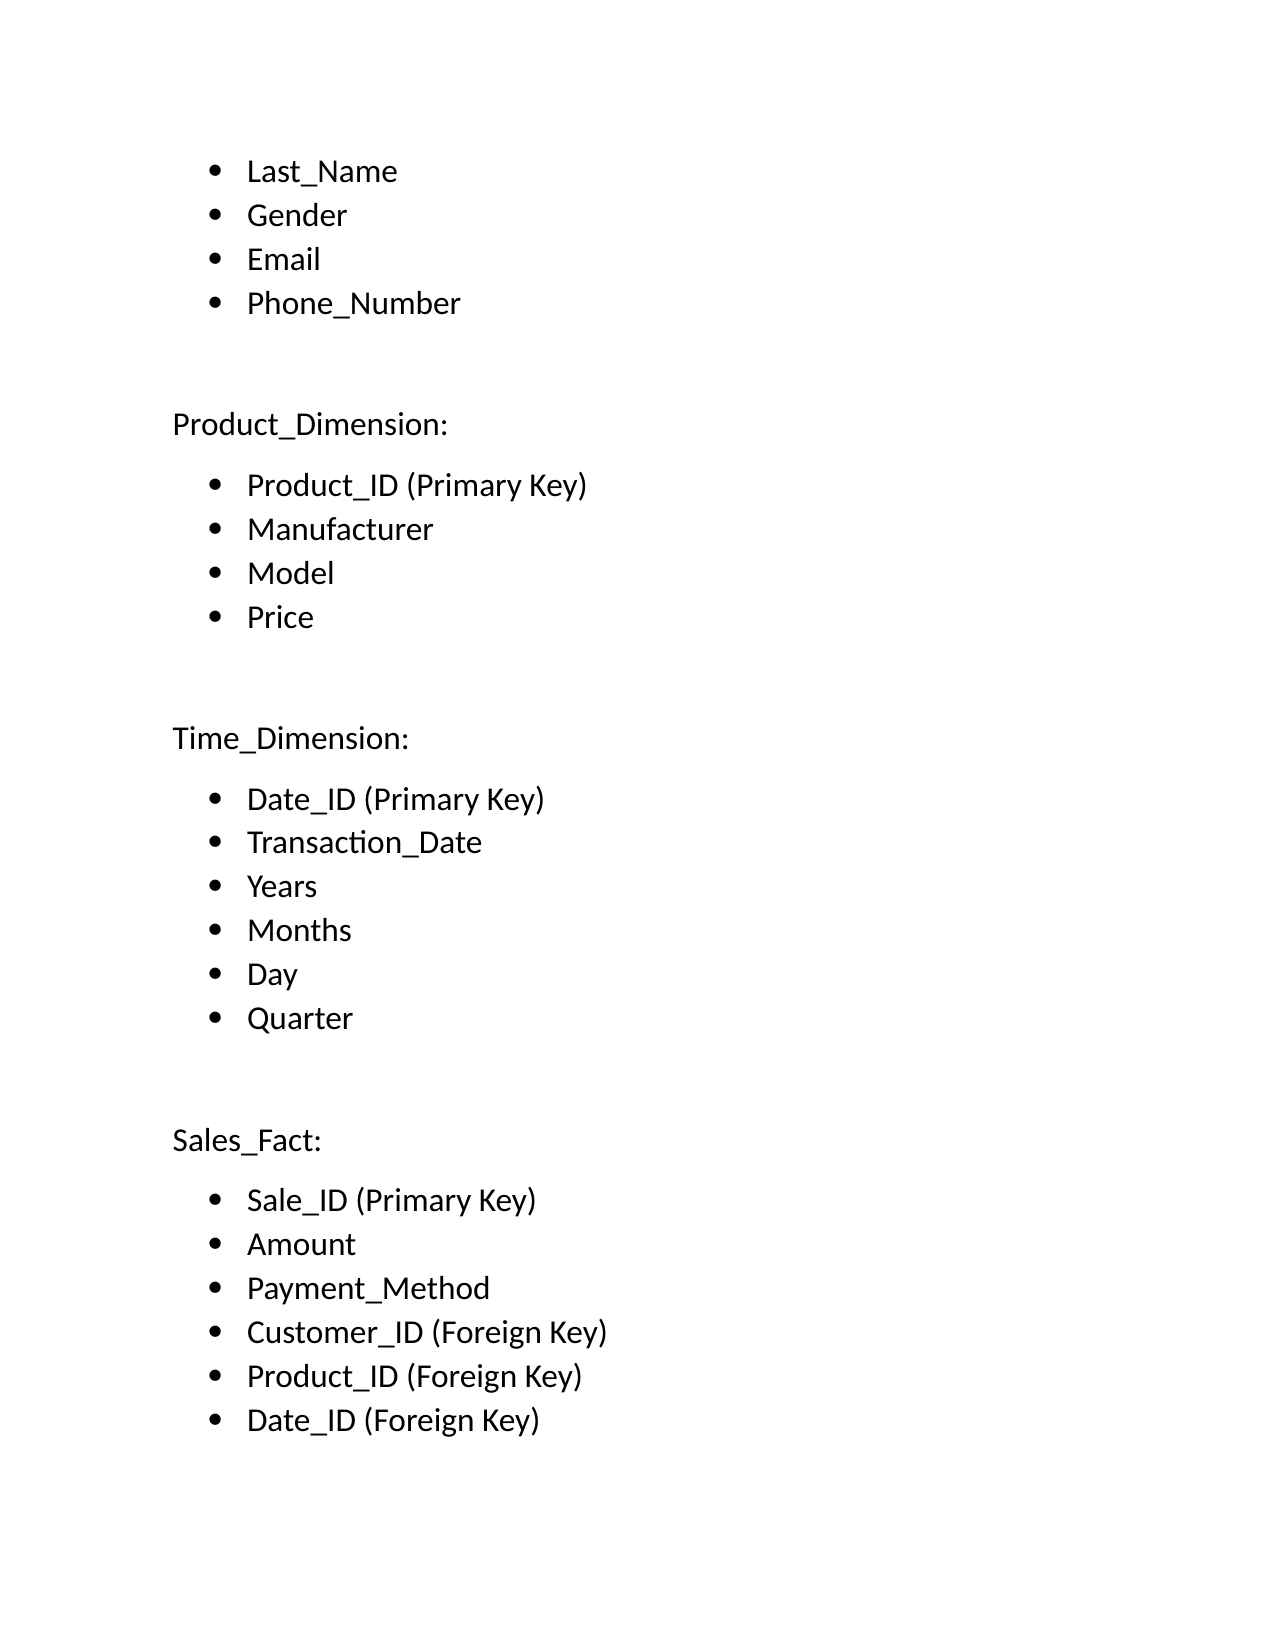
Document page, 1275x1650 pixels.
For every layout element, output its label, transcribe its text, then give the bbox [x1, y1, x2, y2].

list Last_Name [209, 150, 1125, 191]
text Time_Dimension: [150, 717, 1125, 758]
list Sale_ID (Primary Key) [209, 1179, 1125, 1220]
list Model [209, 552, 1125, 592]
list Date_ID (Foreign Key) [209, 1399, 1125, 1440]
text Product_Dimension: [150, 403, 1125, 444]
list Email [209, 238, 1125, 279]
list Price [209, 596, 1125, 636]
list Months [209, 909, 1125, 950]
list Day [209, 953, 1125, 994]
list Gender [209, 194, 1125, 235]
list Payment_Method [209, 1267, 1125, 1308]
list Date_ID (Primary Key) [209, 777, 1125, 818]
list Quarter [209, 997, 1125, 1038]
list Customer_ID (Foreign Key) [209, 1311, 1125, 1352]
list Manufacturer [209, 508, 1125, 548]
list Product_ID (Foreign Key) [209, 1355, 1125, 1396]
list Years [209, 865, 1125, 906]
text Sales_Fact: [150, 1118, 1125, 1159]
list Transaction_Date [209, 821, 1125, 862]
list Phone_Number [209, 282, 1125, 323]
list Product_ID (Primary Key) [209, 464, 1125, 504]
list Amount [209, 1223, 1125, 1264]
